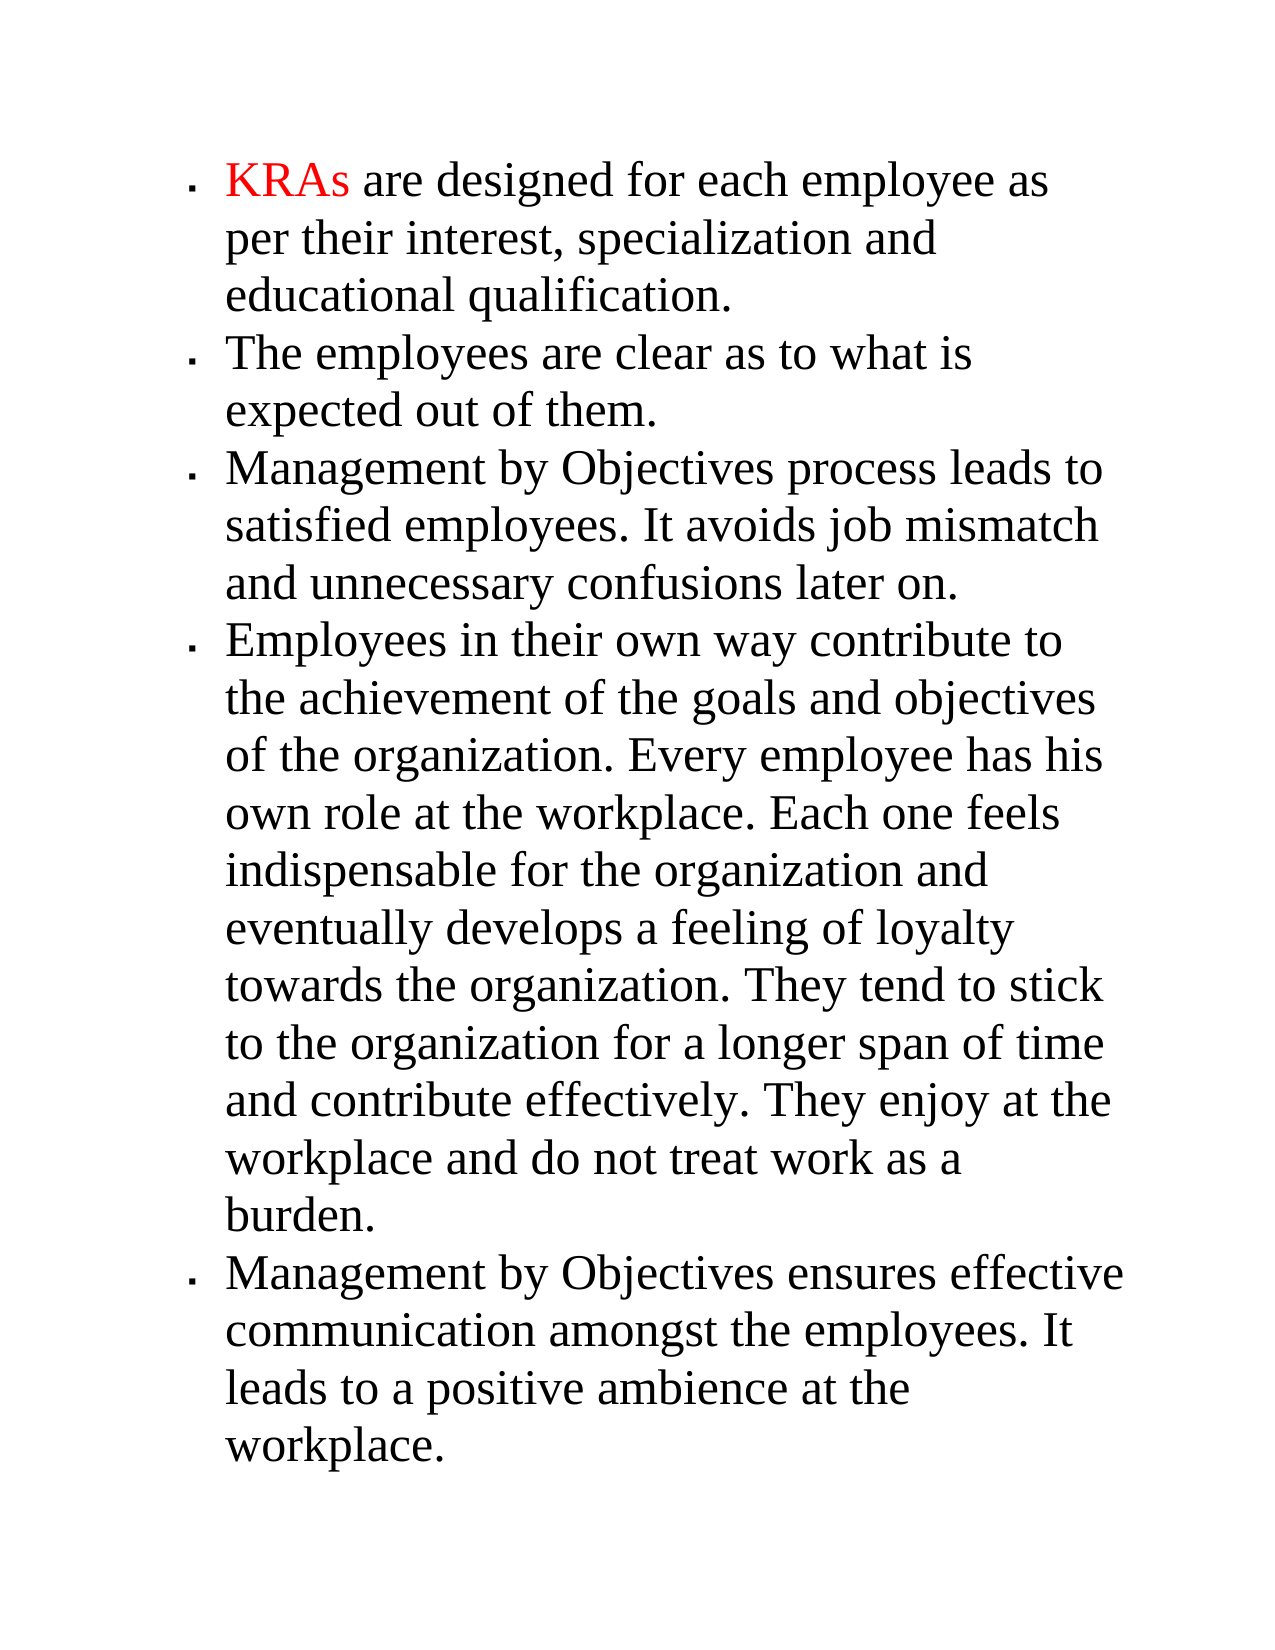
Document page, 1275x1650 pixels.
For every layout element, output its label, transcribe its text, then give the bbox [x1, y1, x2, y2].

list KRAs are designed for each employee as per their interest, specialization and educational qualification. [187, 150, 1125, 322]
list Employees in their own way contribute to the achievement of the goals and objectives of the organization. Every employee has his own role at the workplace. Each one feels indispensable for the organization and eventually develops a feeling of loyalty towards the organization. They tend to stick to the organization for a longer span of time and contribute effectively. They enjoy at the workplace and do not treat work as a burden. [187, 610, 1125, 1242]
list The employees are clear as to what is expected out of them. [187, 322, 1125, 437]
list Management by Objectives process leads to satisfied employees. It avoids job mismatch and unnecessary confusions later on. [187, 437, 1125, 610]
list Management by Objectives ensures effective communication amongst the employees. It leads to a positive ambience at the workplace. [187, 1242, 1125, 1472]
